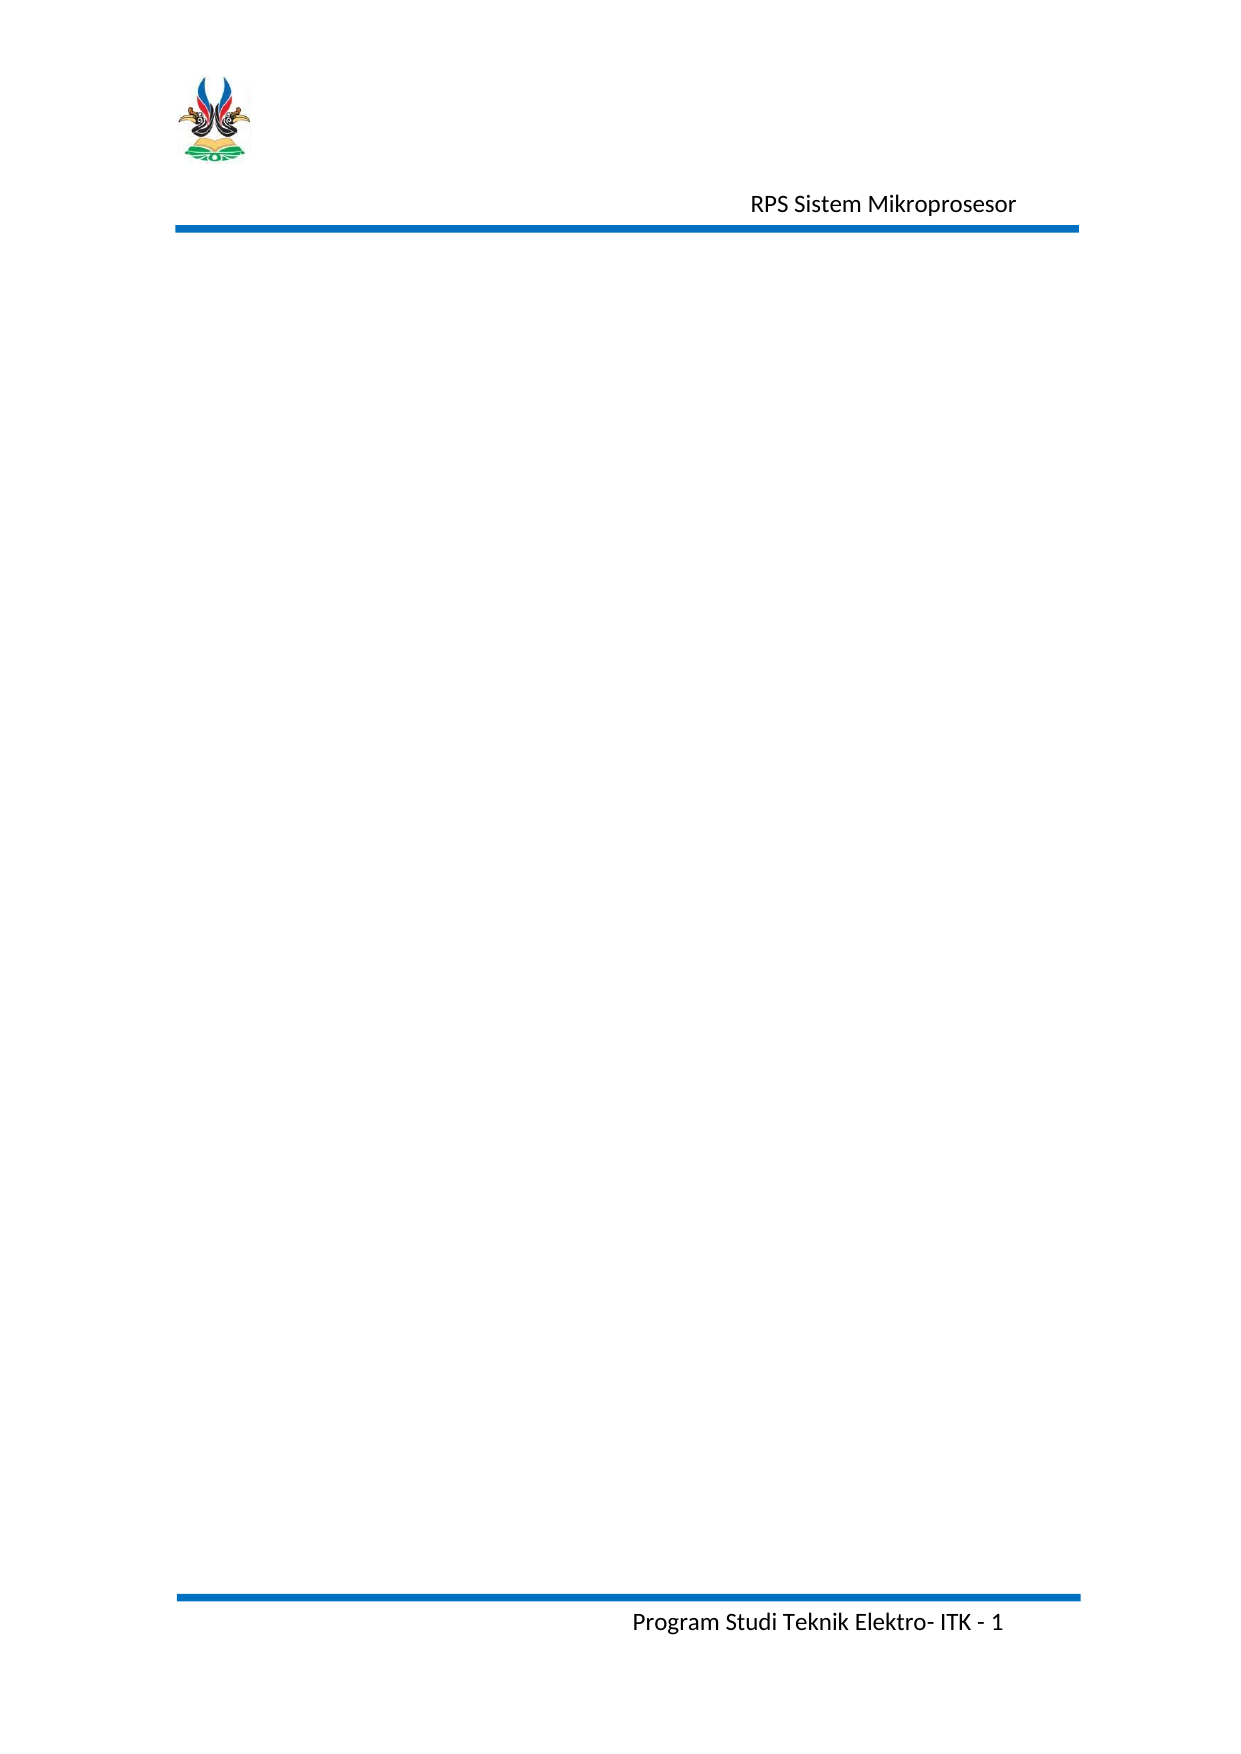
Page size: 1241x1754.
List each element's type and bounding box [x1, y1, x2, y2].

picture [177, 75, 252, 164]
